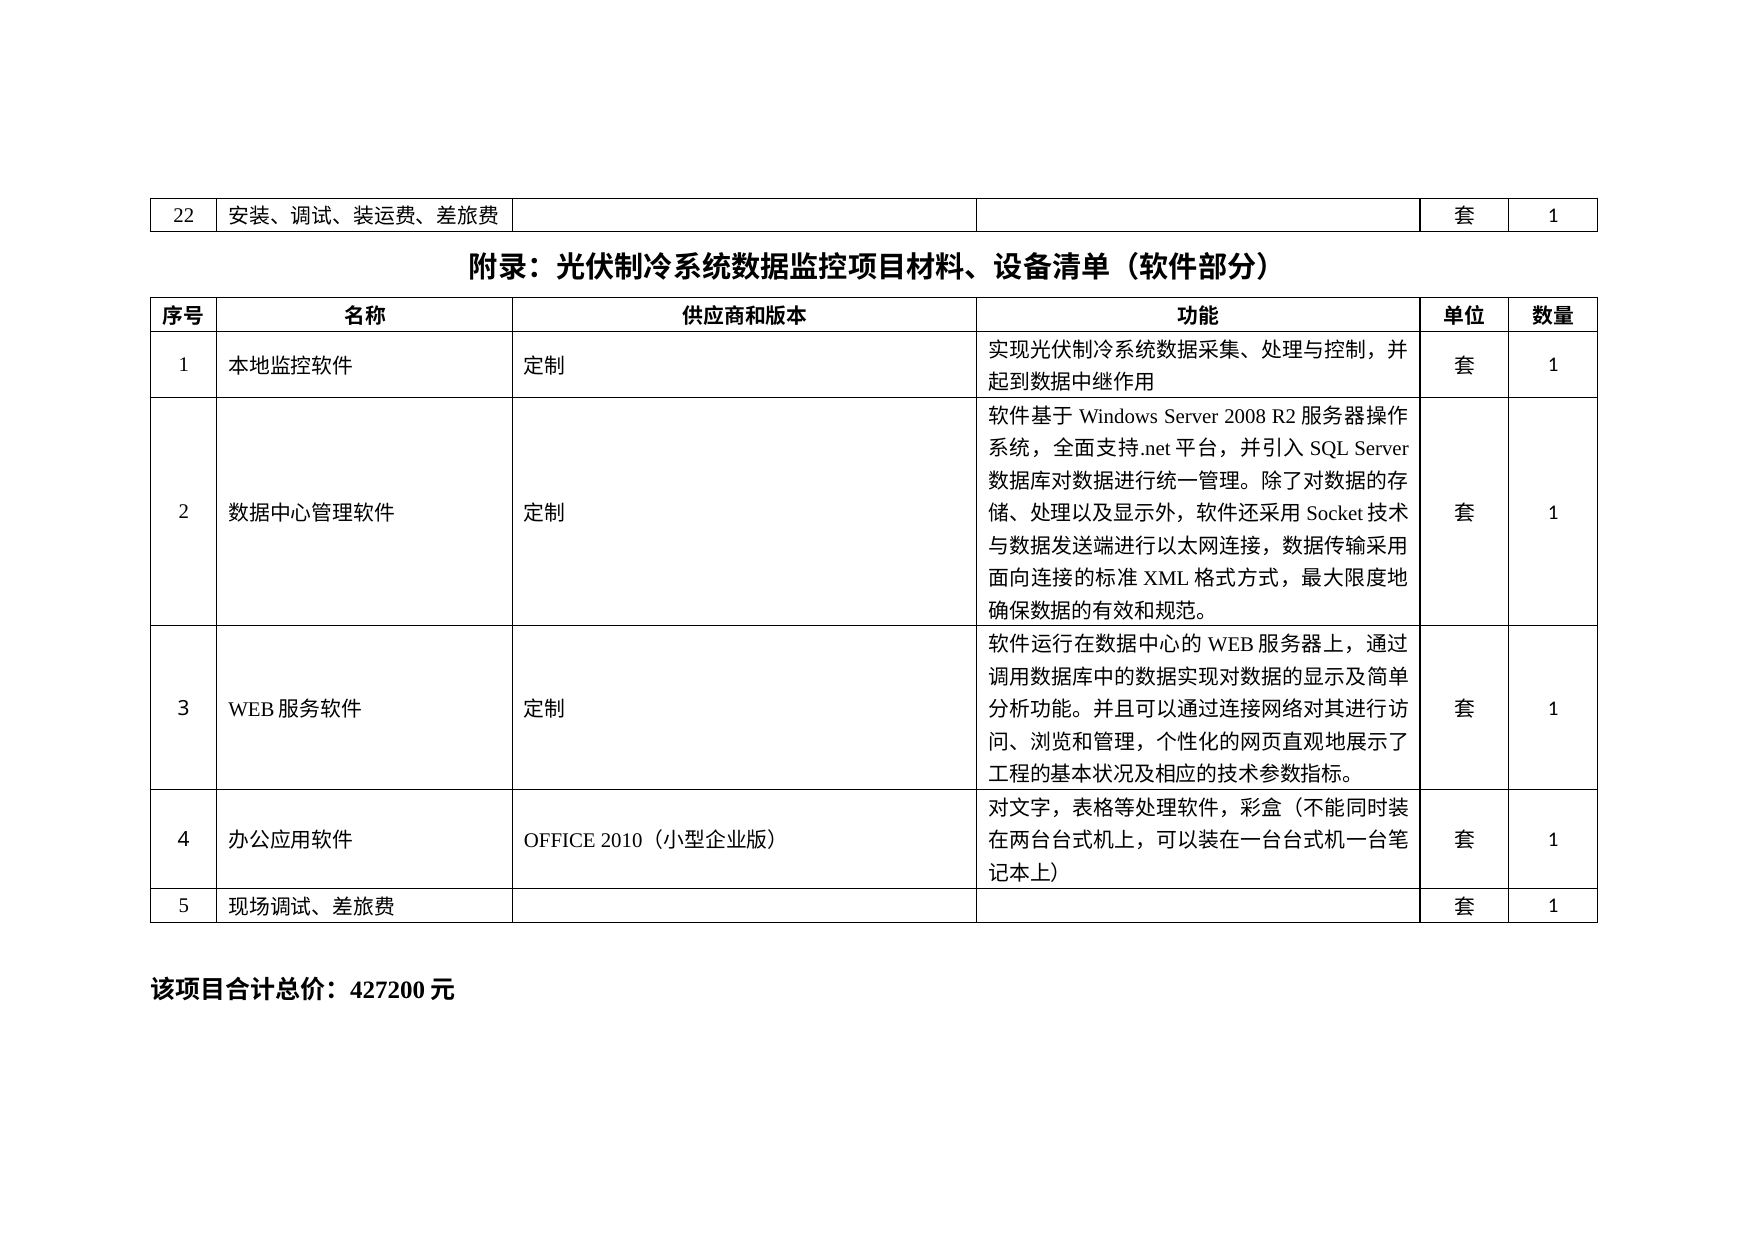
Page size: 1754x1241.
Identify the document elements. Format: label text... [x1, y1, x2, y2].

table_cell 3 [151, 626, 216, 789]
table_cell 22 [151, 199, 216, 231]
table_cell WEB服务软件 [217, 626, 512, 789]
table_header 序号 [151, 298, 216, 331]
table_cell 安装、调试、装运费、差旅费 [217, 199, 512, 231]
table_header 供应商和版本 [513, 298, 976, 331]
table_cell 套 [1421, 626, 1508, 789]
table_cell 办公应用软件 [217, 790, 512, 887]
table_cell 定制 [513, 626, 976, 789]
table_cell 1 [1509, 626, 1597, 789]
table_cell 对文字，表格等处理软件，彩盒（不能同时装在两台台式机上，可以装在一台台式机一台笔记本上） [977, 790, 1419, 887]
table_cell 定制 [513, 398, 976, 625]
table_cell 1 [1509, 199, 1597, 231]
table_cell [513, 199, 976, 231]
table_cell [513, 889, 976, 922]
table_cell 1 [1509, 790, 1597, 887]
table_cell OFFICE 2010（小型企业版） [513, 790, 976, 887]
table_cell 本地监控软件 [217, 332, 512, 397]
table_cell 套 [1421, 889, 1508, 922]
table_cell 1 [1509, 398, 1597, 625]
table_cell 软件运行在数据中心的WEB服务器上，通过调用数据库中的数据实现对数据的显示及简单分析功能。并且可以通过连接网络对其进行访问、浏览和管理，个性化的网页直观地展示了工程的基本状况及相应的技术参数指标。 [977, 626, 1419, 789]
table_cell 1 [1509, 332, 1597, 397]
table_cell 现场调试、差旅费 [217, 889, 512, 922]
table_header 功能 [977, 298, 1419, 331]
table_header 数量 [1509, 298, 1597, 331]
table_cell 1 [1509, 889, 1597, 922]
table_cell 套 [1421, 199, 1508, 231]
table_cell [977, 889, 1419, 922]
table_header 名称 [217, 298, 512, 331]
table_cell 1 [151, 332, 216, 397]
table_header 单位 [1421, 298, 1508, 331]
text 附录：光伏制冷系统数据监控项目材料、设备清单（软件部分） [150, 232, 1604, 297]
table_cell 实现光伏制冷系统数据采集、处理与控制，并起到数据中继作用 [977, 332, 1419, 397]
table_cell 套 [1421, 790, 1508, 887]
table_cell 套 [1421, 332, 1508, 397]
text 该项目合计总价：427200元 [150, 955, 1604, 1020]
table_cell 软件基于Windows Server 2008 R2服务器操作系统，全面支持.net平台，并引入SQL Server数据库对数据进行统一管理。除了对数据的存储、处理以及显示外，软件还采用Socket技术与数据发送端进行以太网连接，数据传输采用面向连接的标准XML格式方式，最大限度地确保数据的有效和规范。 [977, 398, 1419, 625]
table_cell 2 [151, 398, 216, 625]
table_cell 4 [151, 790, 216, 887]
table_cell 定制 [513, 332, 976, 397]
table_cell 数据中心管理软件 [217, 398, 512, 625]
table_cell [977, 199, 1419, 231]
table_cell 套 [1421, 398, 1508, 625]
table_cell 5 [151, 889, 216, 922]
